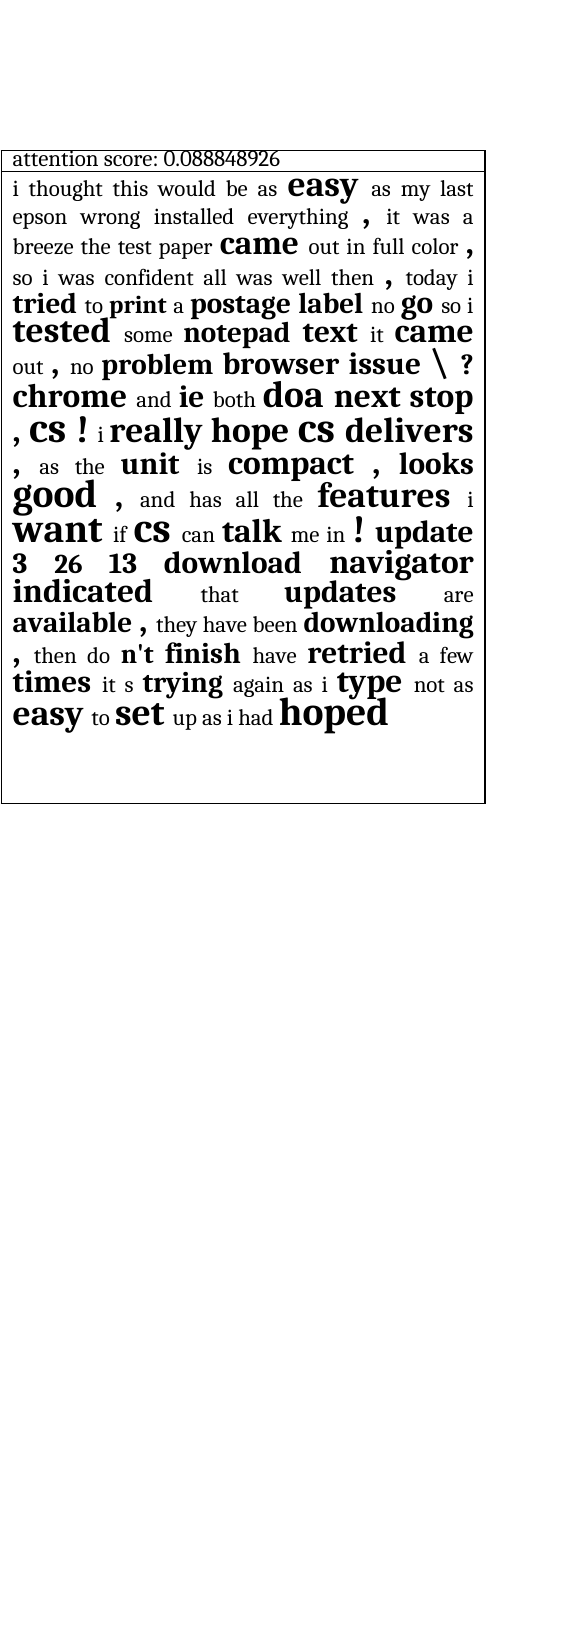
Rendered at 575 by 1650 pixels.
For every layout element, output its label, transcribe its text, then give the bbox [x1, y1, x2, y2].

table_header attention score: 0.088848926 [2, 151, 484, 171]
table_cell i thought this would be as easy as my last epson wrong installed everything , it was a breeze the test paper came out in full color , so i was confident all was well then , today i tried to print a postage label no go so i tested some notepad text it came out , no problem browser issue \ ? chrome and ie both doa next stop , cs ! i really hope cs delivers , as the unit is compact , looks good , and has all the features i want if cs can talk me in ! update 3 26 13 download navigator indicated that updates are available , they have been downloading , then do n't finish have retried a few times it s trying again as i type not as easy to set up as i had hoped [2, 172, 484, 803]
